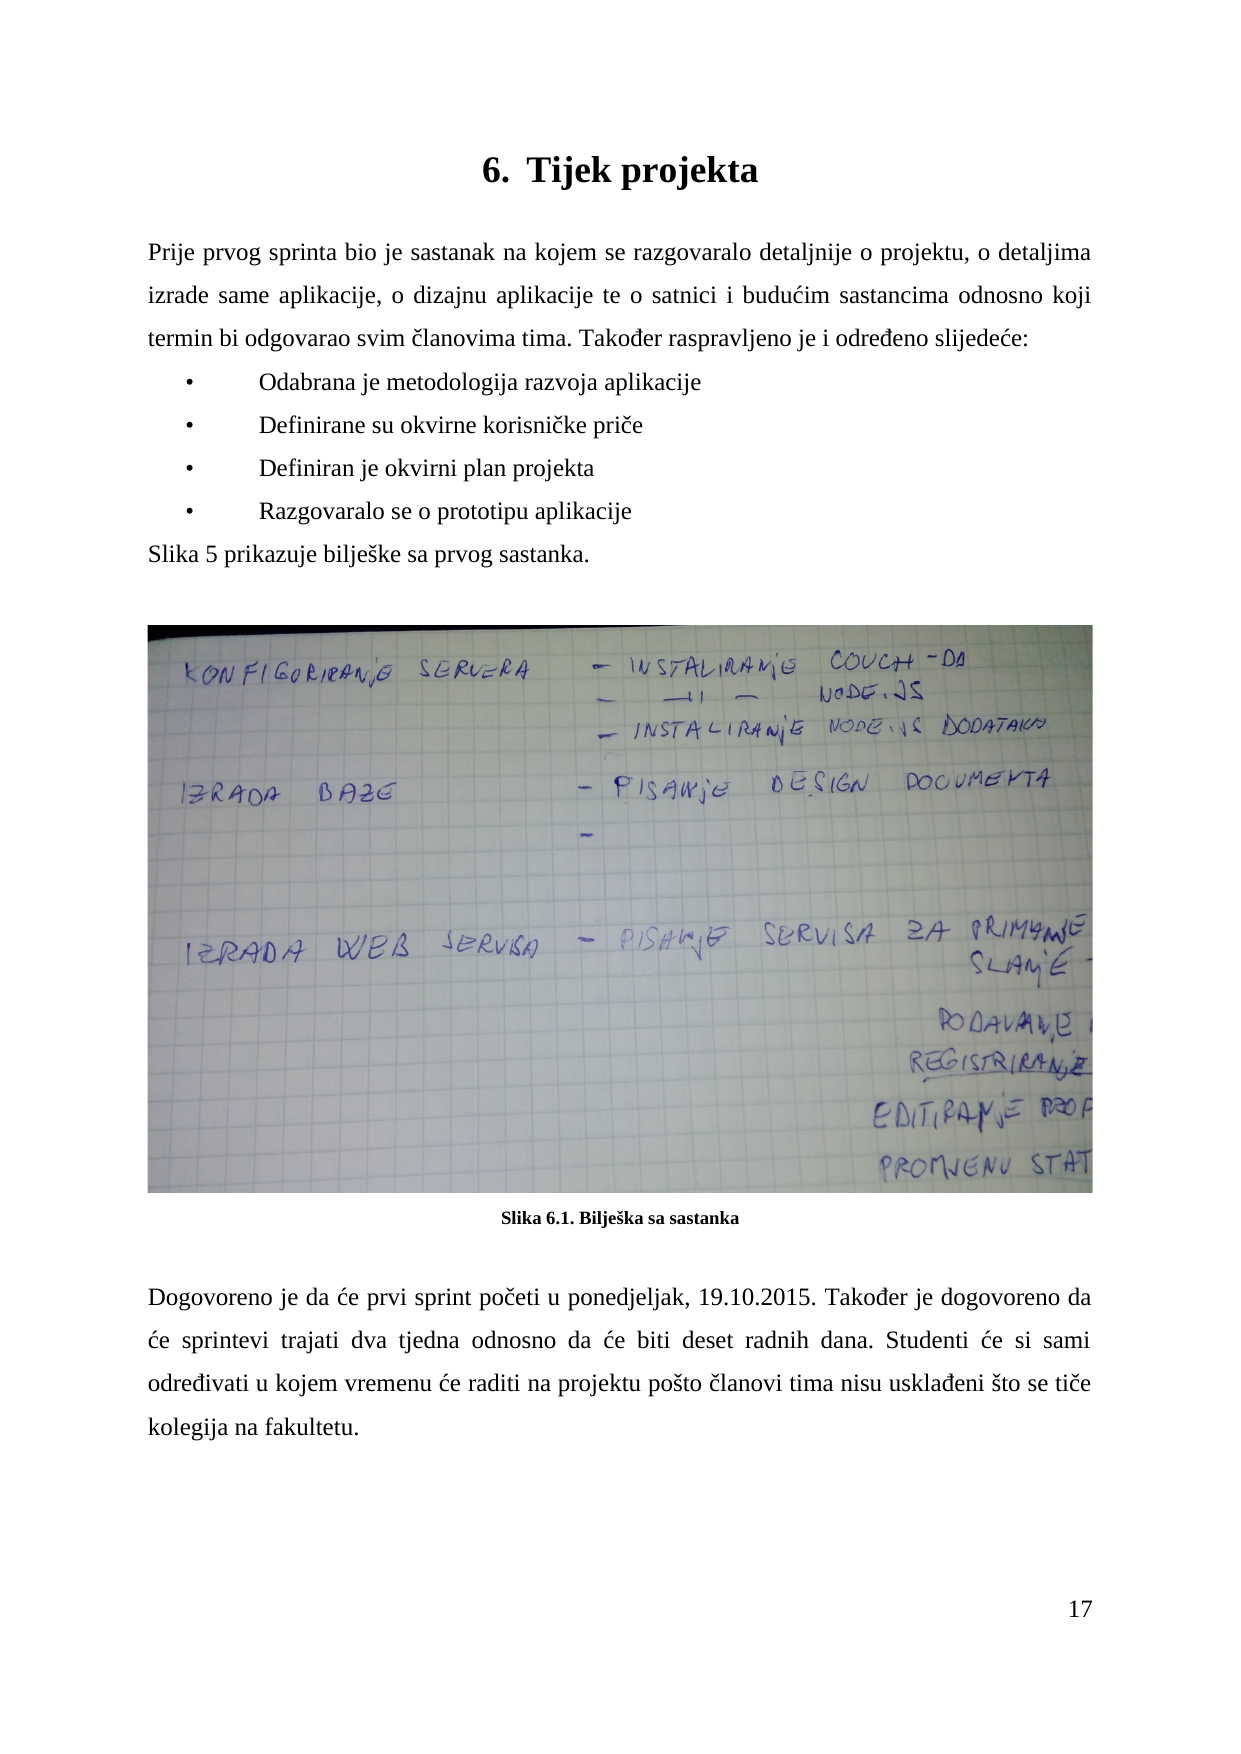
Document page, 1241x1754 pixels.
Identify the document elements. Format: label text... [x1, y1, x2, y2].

text Prije prvog sprinta bio je sastanak na kojem se razgovaralo detaljnije o projektu, o detaljima izrade same aplikacije, o dizajnu aplikacije te o satnici i budućim sastancima odnosno koji termin bi odgovarao svim članovima tima. Također raspravljeno je i određeno slijedeće: [148, 237, 1093, 352]
text Dogovoreno je da će prvi sprint početi u ponedjeljak, 19.10.2015. Također je dogovoreno da će sprintevi trajati dva tjedna odnosno da će biti deset radnih dana. Studenti će si sami određivati u kojem vremenu će raditi na projektu pošto članovi tima nisu usklađeni što se tiče kolegija na fakultetu. [148, 1282, 1093, 1440]
picture [147, 625, 1093, 1193]
list Odabrana je metodologija razvoja aplikacije [185, 367, 1093, 395]
list Razgovaralo se o prototipu aplikacije [185, 496, 1093, 525]
text Slika 5 prikazuje bilješke sa prvog sastanka. [148, 539, 1093, 568]
list Definiran je okvirni plan projekta [185, 453, 1093, 482]
list Definirane su okvirne korisničke priče [185, 410, 1093, 438]
text Slika 6.1. Bilješka sa sastanka [148, 1207, 1093, 1228]
text Tijek projekta [148, 148, 1093, 191]
